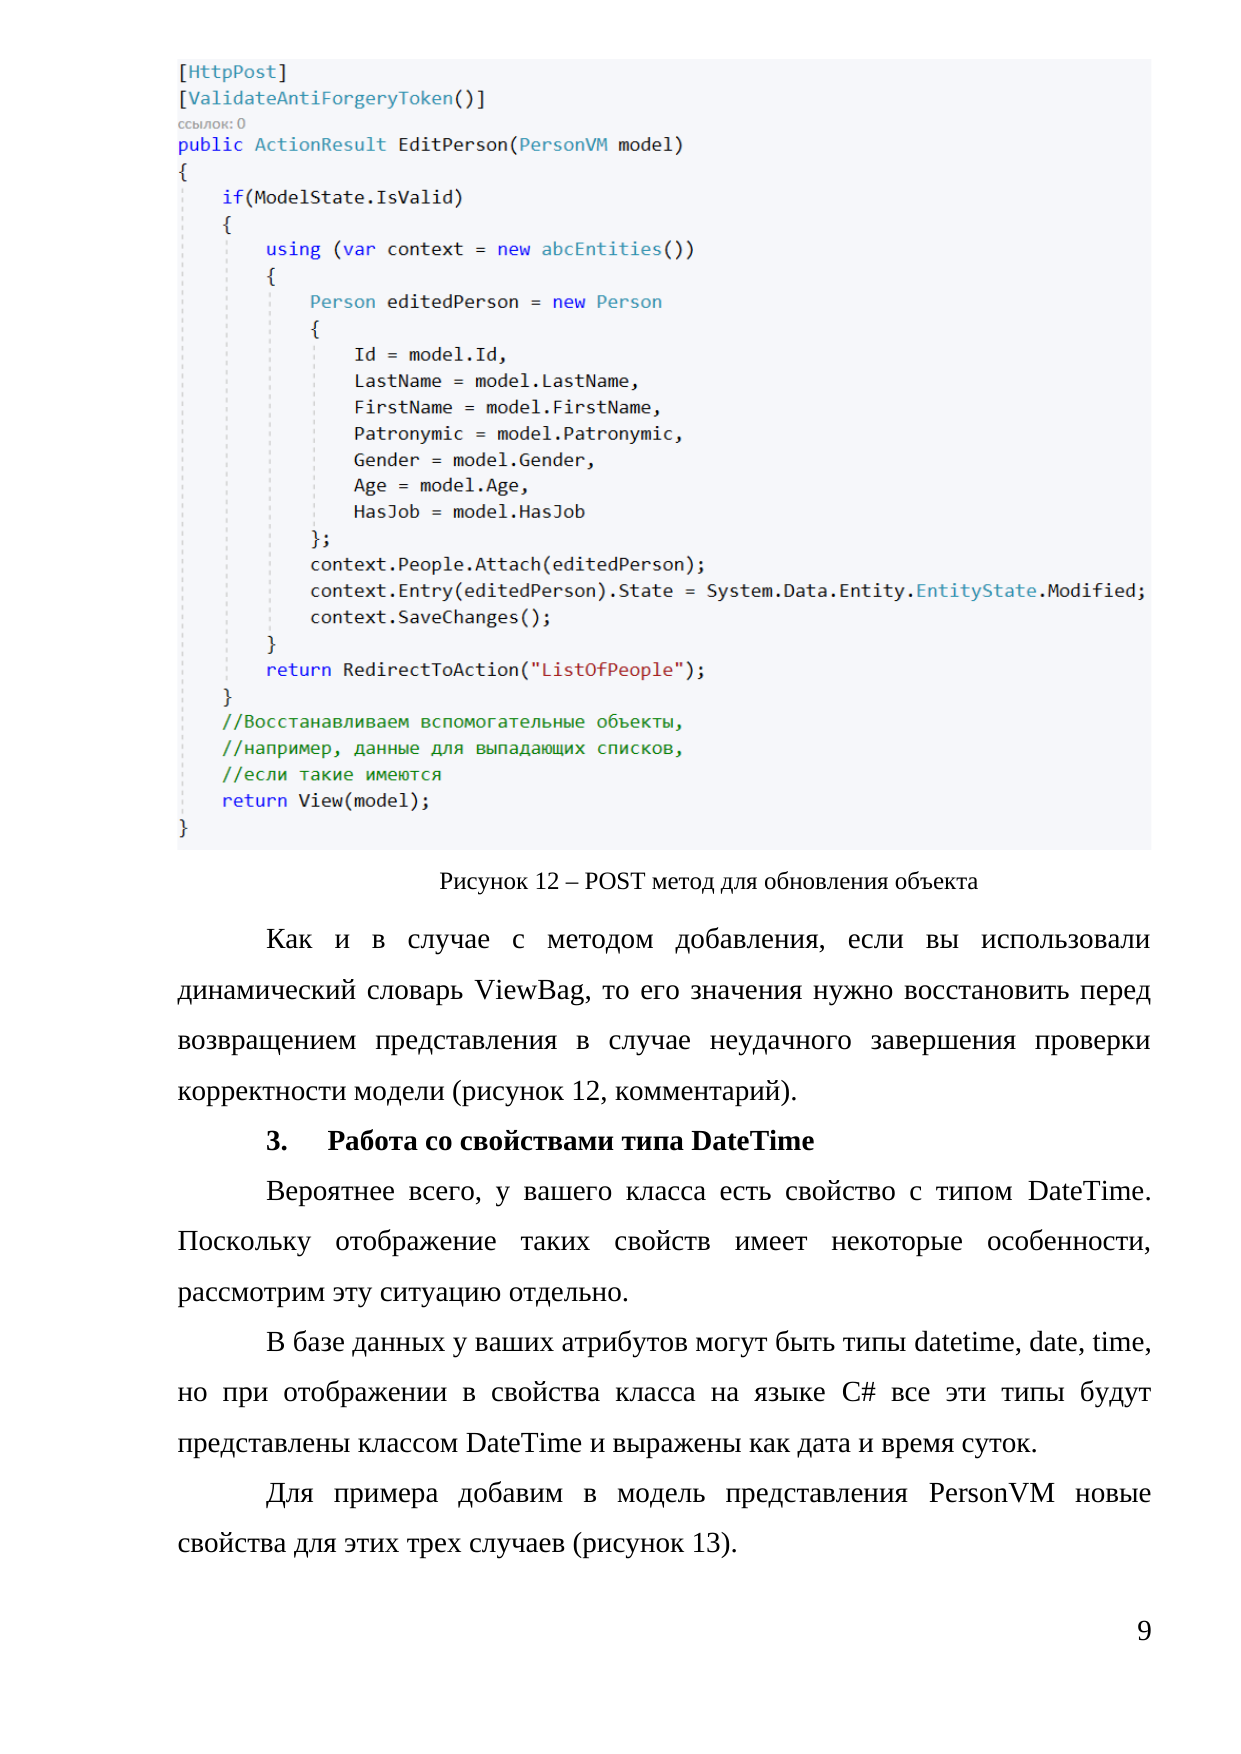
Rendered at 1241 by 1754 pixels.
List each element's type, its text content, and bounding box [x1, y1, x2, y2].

picture [177, 59, 1152, 850]
list Работа со свойствами типа DateTime [177, 1123, 1152, 1156]
text Для примера добавим в модель представления PersonVM новые свойства для этих трех случаев (рисунок 13). [177, 1475, 1152, 1559]
text Рисунок 12 – POST метод для обновления объекта [177, 866, 1152, 895]
text В базе данных у ваших атрибутов могут быть типы datetime, date, time, но при отображении в свойства класса на языке C# все эти типы будут представлены классом DateTime и выражены как дата и время суток. [177, 1324, 1152, 1458]
text Как и в случае с методом добавления, если вы использовали динамический словарь ViewBag, то его значения нужно восстановить перед возвращением представления в случае неудачного завершения проверки корректности модели (рисунок 12, комментарий). [177, 922, 1152, 1106]
text Вероятнее всего, у вашего класса есть свойство с типом DateTime. Поскольку отображение таких свойств имеет некоторые особенности, рассмотрим эту ситуацию отдельно. [177, 1173, 1152, 1307]
